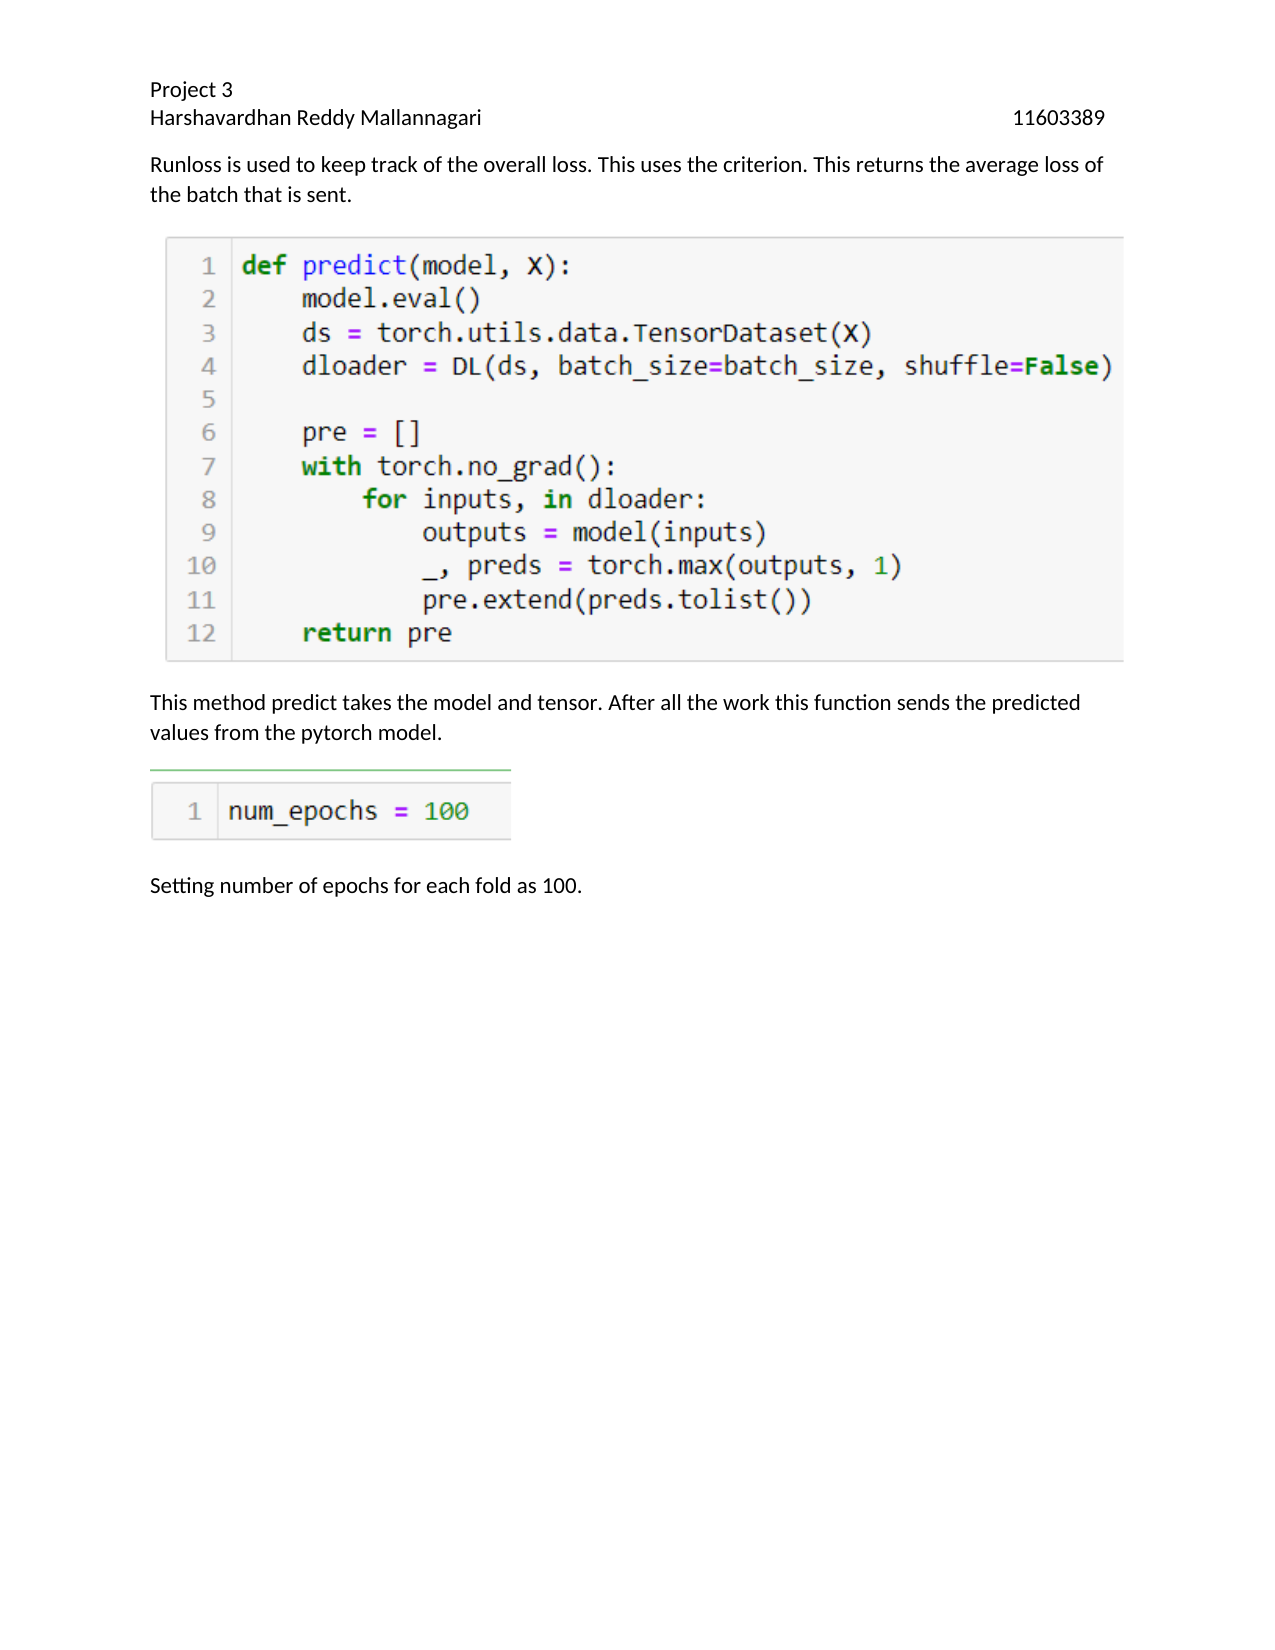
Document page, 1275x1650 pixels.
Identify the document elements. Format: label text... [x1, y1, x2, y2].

text This method predict takes the model and tensor. After all the work this function sends the predicted values from the pytorch model. [150, 688, 1125, 746]
text Runloss is used to keep track of the overall loss. This uses the criterion. This returns the average loss of the batch that is sent. [150, 150, 1125, 208]
picture [150, 765, 512, 853]
text Setting number of epochs for each fold as 100. [150, 872, 1125, 900]
picture [150, 227, 1124, 670]
